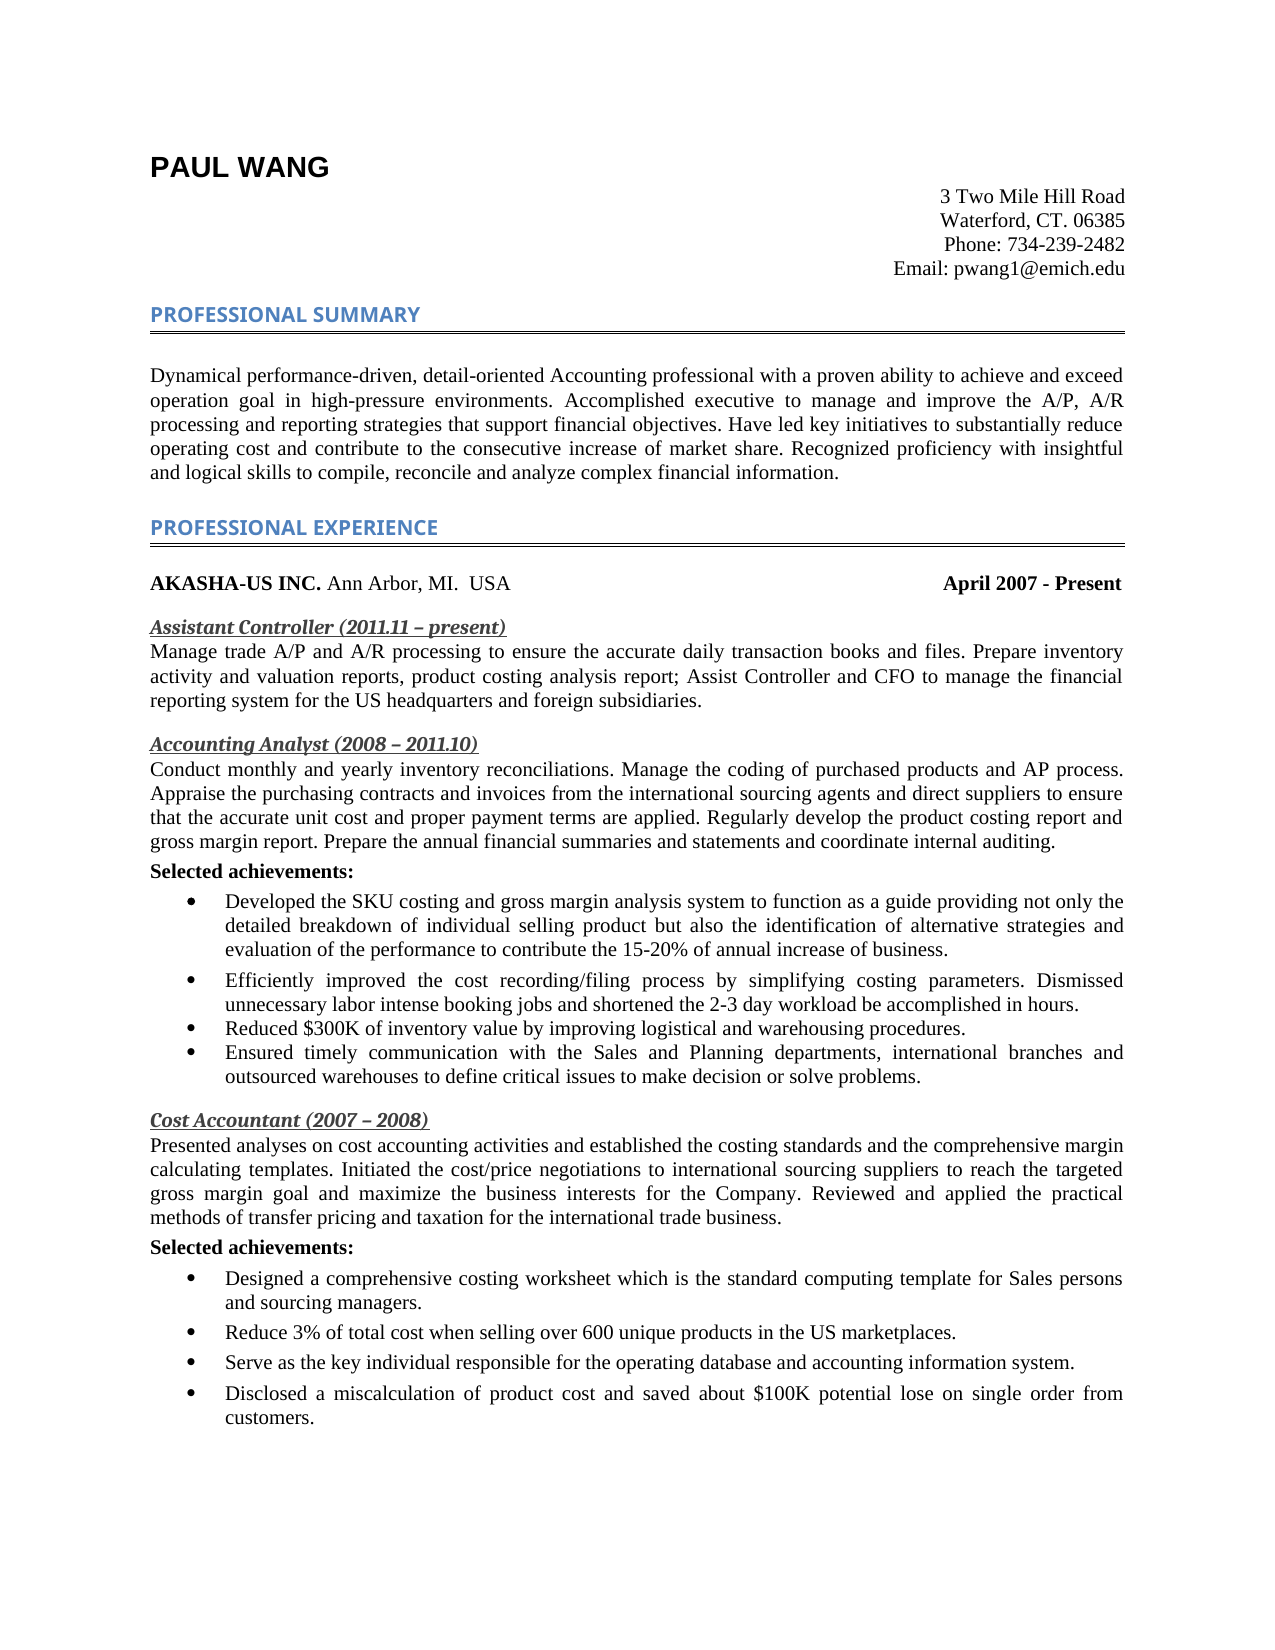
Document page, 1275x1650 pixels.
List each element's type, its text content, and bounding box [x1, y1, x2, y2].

subtitle Accounting Analyst (2008 – 2011.10) [150, 732, 1125, 756]
text Manage trade A/P and A/R processing to ensure the accurate daily transaction books and files. Prepare inventory activity and valuation reports, product costing analysis report; Assist Controller and CFO to manage the financial reporting system for the US headquarters and foreign subsidiaries. [150, 639, 1125, 712]
list Efficiently improved the cost recording/filing process by simplifying costing parameters. Dismissed unnecessary labor intense booking jobs and shortened the 2-3 day workload be accomplished in hours. [187, 968, 1125, 1016]
text Selected achievements: [150, 1235, 1125, 1259]
subtitle PROFESSIONAL SUMMARY [150, 301, 1125, 331]
list Developed the SKU costing and gross margin analysis system to function as a guide providing not only the detailed breakdown of individual selling product but also the identification of alternative strategies and evaluation of the performance to contribute the 15-20% of annual increase of business. [187, 889, 1125, 961]
text Conduct monthly and yearly inventory reconciliations. Manage the coding of purchased products and AP process. Appraise the purchasing contracts and invoices from the international sourcing agents and direct suppliers to ensure that the accurate unit cost and proper payment terms are applied. Regularly develop the product costing report and gross margin report. Prepare the annual financial summaries and statements and coordinate internal auditing. [150, 756, 1125, 853]
subtitle PAUL WANG [150, 150, 1125, 183]
subtitle 3 Two Mile Hill Road [150, 183, 1125, 208]
subtitle Assistant Controller (2011.11 – present) [150, 616, 1125, 639]
text AKASHA-US INC. Ann Arbor, MI. USA April 2007 - Present [150, 571, 1125, 595]
subtitle PROFESSIONAL EXPERIENCE [150, 513, 1125, 543]
list Reduce 3% of total cost when selling over 600 unique products in the US marketplaces. [187, 1320, 1125, 1344]
list Ensured timely communication with the Sales and Planning departments, international branches and outsourced warehouses to define critical issues to make decision or solve problems. [187, 1040, 1125, 1088]
text Waterford, CT. 06385 [150, 208, 1125, 232]
text Presented analyses on cost accounting activities and established the costing standards and the comprehensive margin calculating templates. Initiated the cost/price negotiations to international sourcing suppliers to reach the targeted gross margin goal and maximize the business interests for the Company. Reviewed and applied the practical methods of transfer pricing and taxation for the international trade business. [150, 1133, 1125, 1229]
text Dynamical performance-driven, detail-oriented Accounting professional with a proven ability to achieve and exceed operation goal in high-pressure environments. Accomplished executive to manage and improve the A/P, A/R processing and reporting strategies that support financial objectives. Have led key initiatives to substantially reduce operating cost and contribute to the consecutive increase of market share. Recognized proficiency with insightful and logical skills to compile, reconcile and analyze complex financial information. [150, 363, 1125, 484]
text Email: pwang1@emich.edu [150, 256, 1125, 280]
list Designed a comprehensive costing worksheet which is the standard computing template for Sales persons and sourcing managers. [187, 1266, 1125, 1314]
list Reduced $300K of inventory value by improving logistical and warehousing procedures. [187, 1016, 1125, 1040]
list Disclosed a miscalculation of product cost and saved about $100K potential lose on single order from customers. [187, 1381, 1125, 1429]
list Serve as the key individual responsible for the operating database and accounting information system. [187, 1350, 1125, 1374]
subtitle Cost Accountant (2007 – 2008) [150, 1109, 1125, 1133]
text Phone: 734-239-2482 [150, 232, 1125, 256]
text Selected achievements: [150, 859, 1125, 883]
